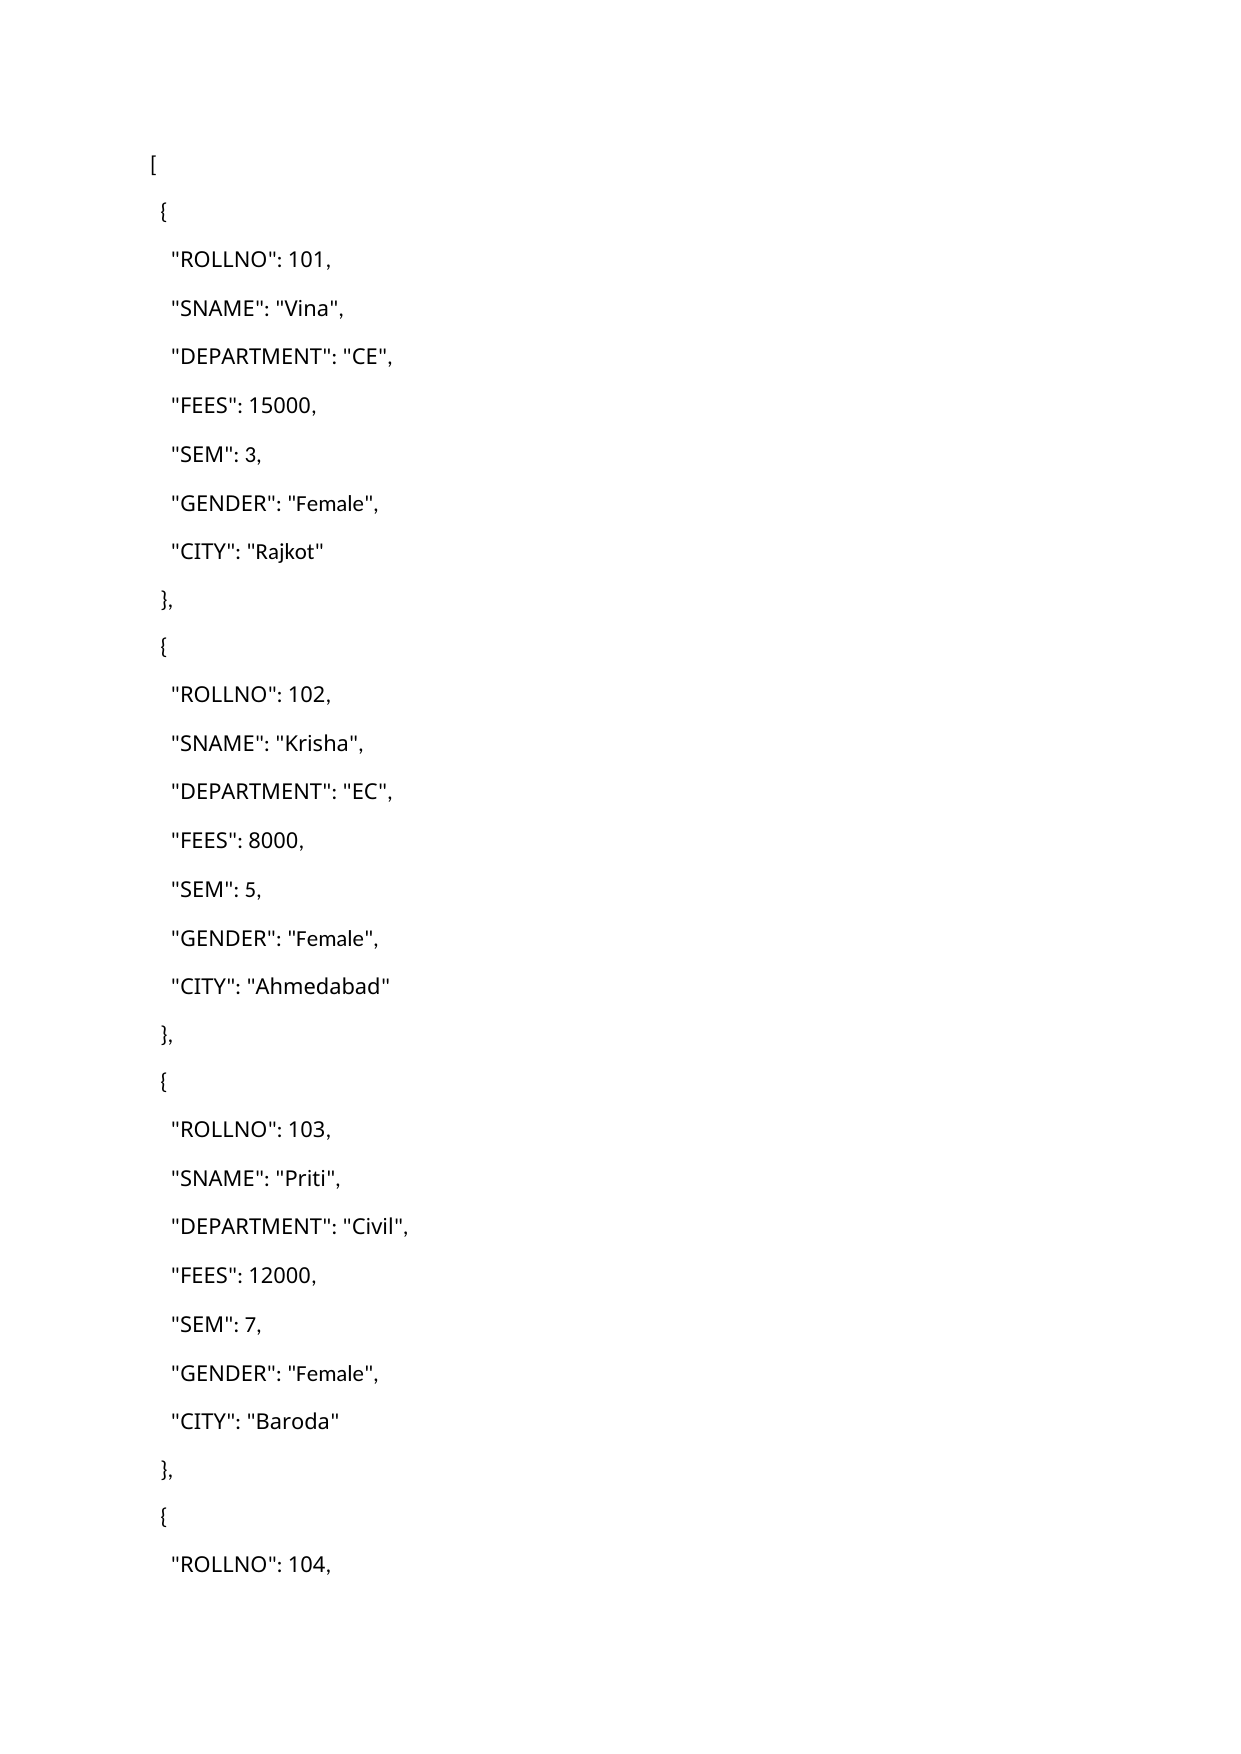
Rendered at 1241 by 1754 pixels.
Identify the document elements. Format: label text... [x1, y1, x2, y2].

text "SNAME": "Priti", [150, 1162, 1090, 1192]
text "GENDER": "Female", [150, 1357, 1090, 1387]
text "DEPARTMENT": "EC", [150, 776, 1090, 806]
text "CITY": "Baroda" [150, 1406, 1090, 1436]
text "CITY": "Rajkot" [150, 536, 1090, 566]
text "FEES": 8000, [150, 825, 1090, 855]
text }, [150, 1020, 1090, 1048]
text { [150, 1502, 1090, 1530]
text "ROLLNO": 104, [150, 1549, 1090, 1578]
text "GENDER": "Female", [150, 922, 1090, 952]
text "ROLLNO": 102, [150, 679, 1090, 708]
text "DEPARTMENT": "CE", [150, 341, 1090, 371]
text }, [150, 1455, 1090, 1483]
text "ROLLNO": 101, [150, 244, 1090, 273]
text "DEPARTMENT": "Civil", [150, 1211, 1090, 1241]
text }, [150, 585, 1090, 613]
text "CITY": "Ahmedabad" [150, 971, 1090, 1001]
text "SNAME": "Krisha", [150, 727, 1090, 757]
text "SNAME": "Vina", [150, 292, 1090, 322]
text "FEES": 12000, [150, 1260, 1090, 1290]
text { [150, 197, 1090, 225]
text "SEM": 7, [150, 1309, 1090, 1338]
text { [150, 1067, 1090, 1095]
text "GENDER": "Female", [150, 487, 1090, 517]
text "FEES": 15000, [150, 390, 1090, 420]
text "ROLLNO": 103, [150, 1114, 1090, 1143]
text "SEM": 3, [150, 439, 1090, 468]
text { [150, 632, 1090, 660]
text [ [150, 150, 1090, 178]
text "SEM": 5, [150, 874, 1090, 903]
